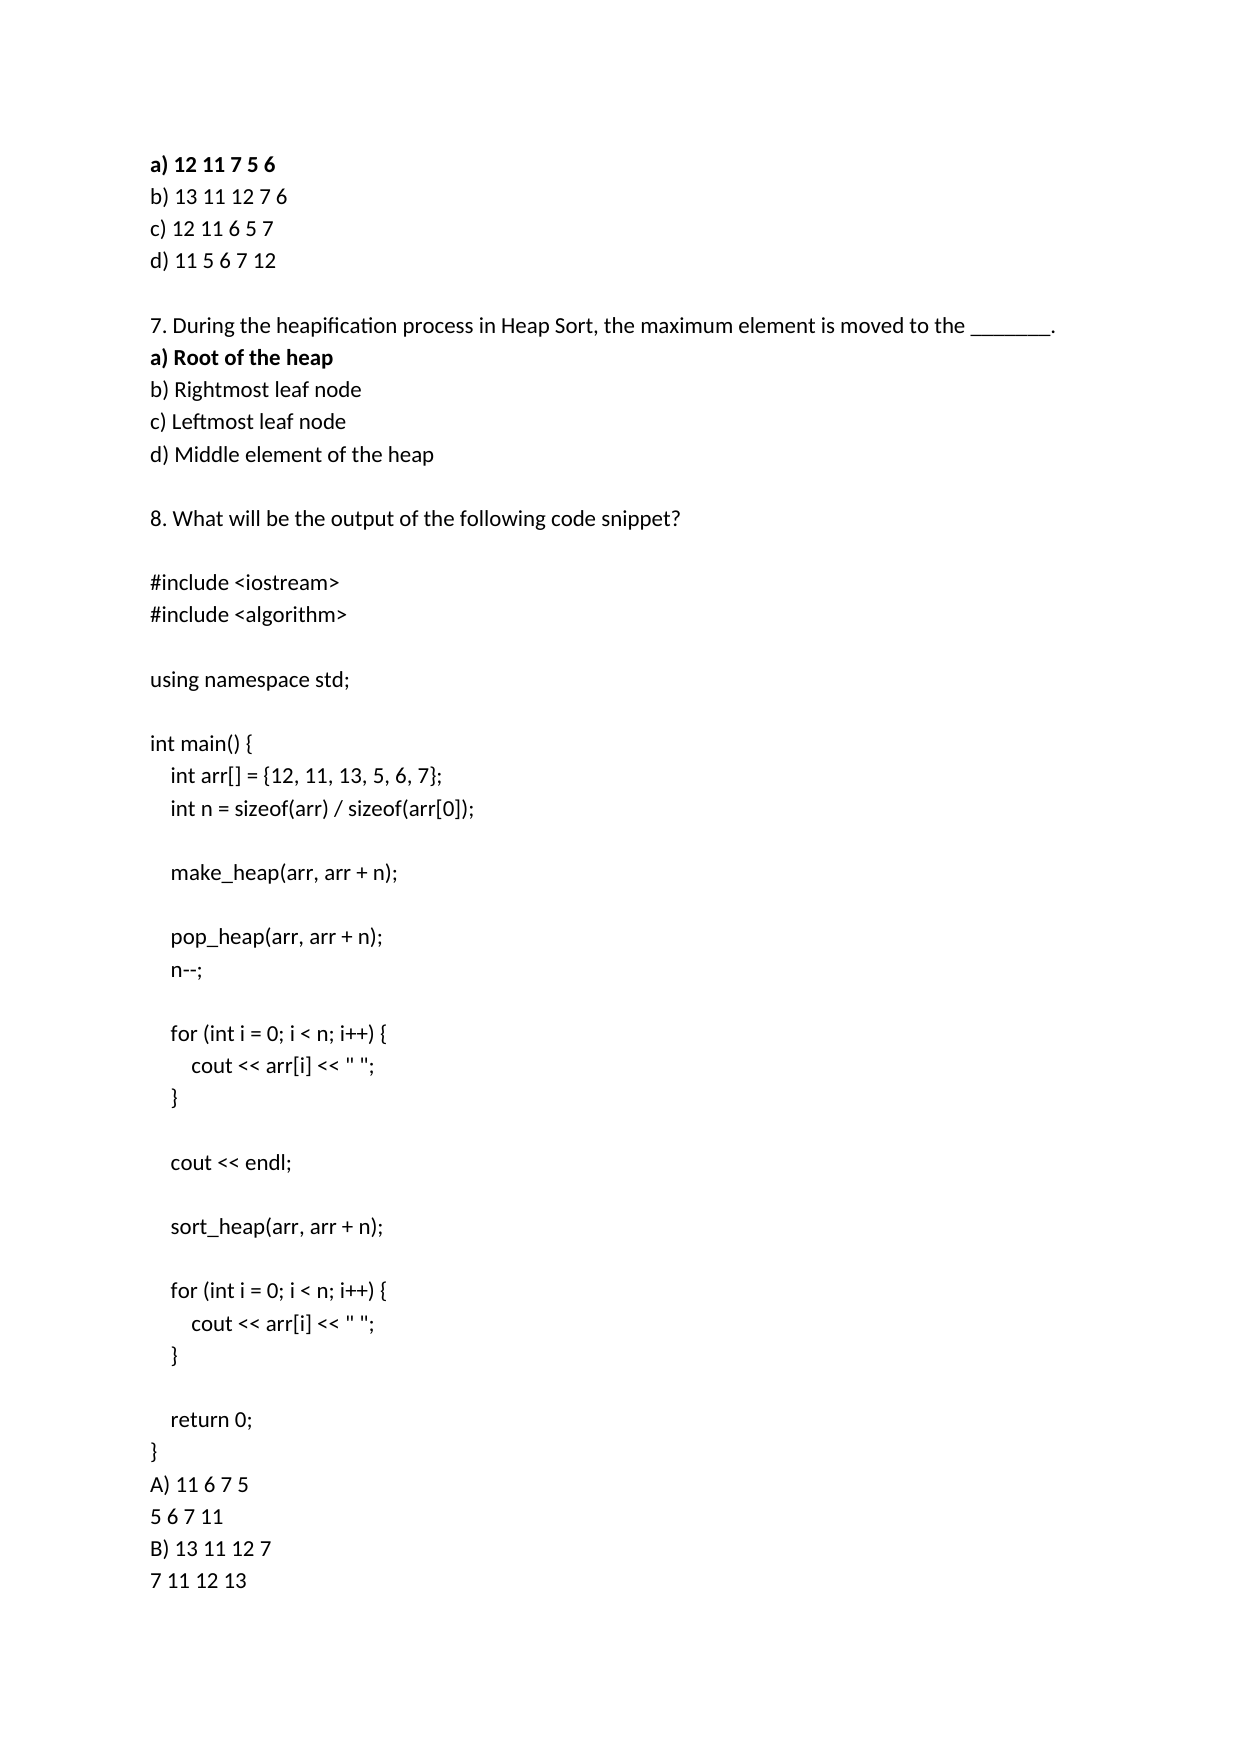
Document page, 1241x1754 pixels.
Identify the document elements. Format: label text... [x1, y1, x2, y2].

text b) 13 11 12 7 6 [150, 182, 1090, 210]
text b) Rightmost leaf node [150, 375, 1090, 403]
text d) Middle element of the heap [150, 440, 1090, 468]
text n--; [150, 955, 1090, 983]
text int n = sizeof(arr) / sizeof(arr[0]); [150, 794, 1090, 822]
text c) Leftmost leaf node [150, 407, 1090, 436]
text 8. What will be the output of the following code snippet? [150, 504, 1090, 532]
text 7 11 12 13 [150, 1566, 1090, 1594]
text cout << endl; [150, 1148, 1090, 1176]
text #include <algorithm> [150, 601, 1090, 629]
text 7. During the heapification process in Heap Sort, the maximum element is moved to the _______. [150, 311, 1090, 339]
text for (int i = 0; i < n; i++) { [150, 1277, 1090, 1304]
text int main() { [150, 729, 1090, 757]
text cout << arr[i] << " "; [150, 1309, 1090, 1337]
text make_heap(arr, arr + n); [150, 858, 1090, 886]
text sort_heap(arr, arr + n); [150, 1212, 1090, 1240]
text using namespace std; [150, 665, 1090, 693]
text } [150, 1083, 1090, 1111]
text A) 11 6 7 5 [150, 1470, 1090, 1498]
text a) Root of the heap [150, 343, 1090, 371]
text } [150, 1341, 1090, 1369]
text c) 12 11 6 5 7 [150, 214, 1090, 242]
text return 0; [150, 1405, 1090, 1433]
text d) 11 5 6 7 12 [150, 247, 1090, 274]
text pop_heap(arr, arr + n); [150, 922, 1090, 951]
text #include <iostream> [150, 568, 1090, 596]
text } [150, 1437, 1090, 1466]
text int arr[] = {12, 11, 13, 5, 6, 7}; [150, 762, 1090, 789]
text B) 13 11 12 7 [150, 1534, 1090, 1562]
text cout << arr[i] << " "; [150, 1051, 1090, 1079]
text for (int i = 0; i < n; i++) { [150, 1019, 1090, 1047]
text a) 12 11 7 5 6 [150, 150, 1090, 178]
text 5 6 7 11 [150, 1502, 1090, 1530]
